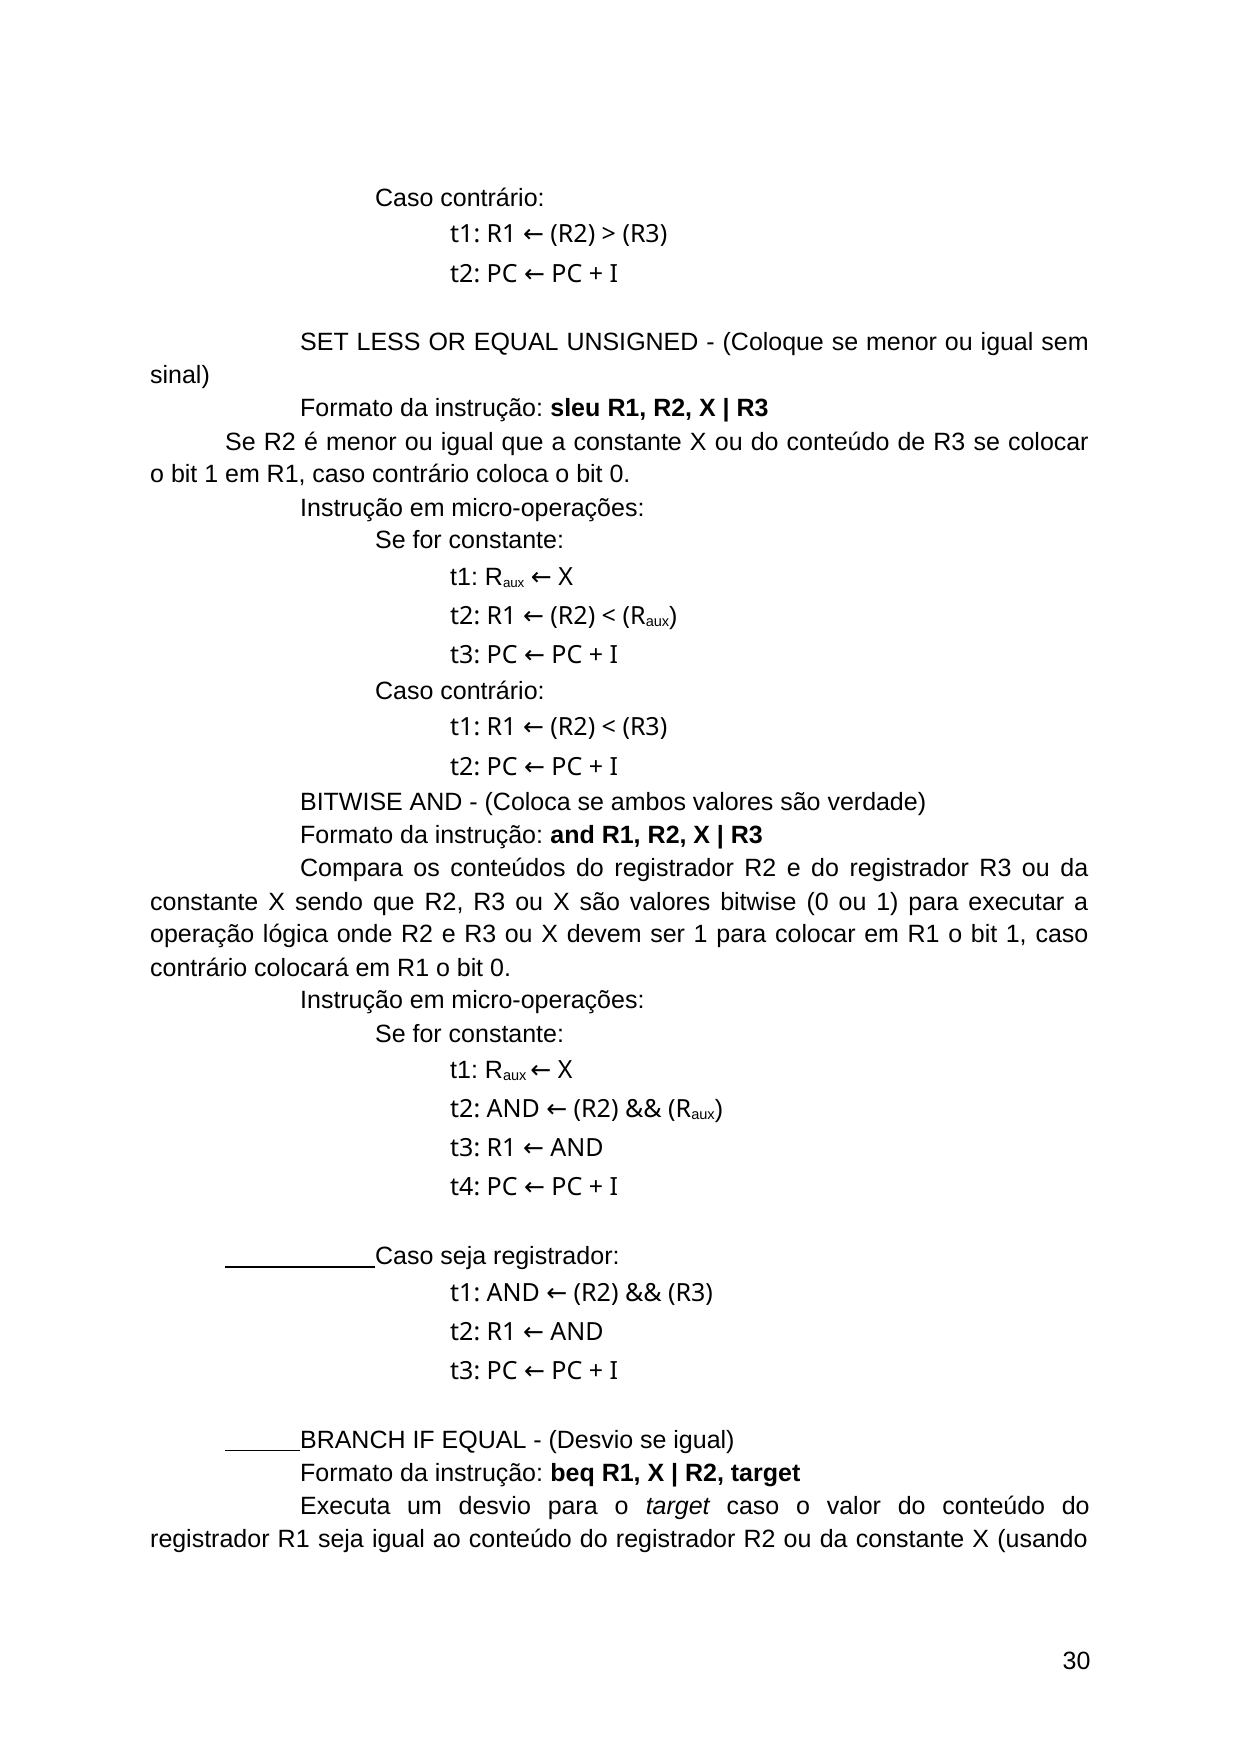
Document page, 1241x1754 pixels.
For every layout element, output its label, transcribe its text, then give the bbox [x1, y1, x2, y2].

text t2: R1 ← (R2) < (Raux) [375, 598, 1090, 632]
text Formato da instrução: and R1, R2, X | R3 [150, 820, 1090, 849]
text Instrução em micro-operações: [225, 492, 1090, 521]
text t2: AND ← (R2) && (Raux) [450, 1091, 1090, 1125]
text t1: R1 ← (R2) < (R3) [225, 709, 1090, 743]
text t2: PC ← PC + I [225, 255, 1090, 289]
text t4: PC ← PC + I [150, 1169, 1090, 1203]
text t1: AND ← (R2) && (R3) [150, 1274, 1090, 1308]
subtitle SET LESS OR EQUAL UNSIGNED - (Coloque se menor ou igual sem sinal) [150, 327, 1090, 389]
text Compara os conteúdos do registrador R2 e do registrador R3 ou da constante X sendo que R2, R3 ou X são valores bitwise (0 ou 1) para executar a operação lógica onde R2 e R3 ou X devem ser 1 para colocar em R1 o bit 1, caso contrário colocará em R1 o bit 0. [150, 853, 1090, 981]
text Se for constante: [300, 526, 1090, 554]
text t3: PC ← PC + I [150, 1353, 1090, 1387]
text Caso seja registrador: [150, 1241, 1090, 1270]
text Instrução em micro-operações: [150, 986, 1090, 1014]
subtitle BITWISE AND - (Coloca se ambos valores são verdade) [225, 787, 1090, 816]
text t2: PC ← PC + I [225, 748, 1090, 782]
text t2: R1 ← AND [150, 1313, 1090, 1347]
text t1: Raux ← X [150, 1052, 1090, 1086]
text Formato da instrução: beq R1, X | R2, target [150, 1458, 1090, 1487]
text Caso contrário: [375, 676, 1090, 705]
text Se for constante: [150, 1018, 1090, 1047]
text t1: Raux ← X [375, 558, 1090, 593]
subtitle BRANCH IF EQUAL - (Desvio se igual) [150, 1425, 1090, 1453]
text Caso contrário: [225, 183, 1090, 212]
text t3: R1 ← AND [150, 1130, 1090, 1164]
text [150, 1491, 1090, 1553]
text t3: PC ← PC + I [375, 637, 1090, 671]
text Se R2 é menor ou igual que a constante X ou do conteúdo de R3 se colocar o bit 1 em R1, caso contrário coloca o bit 0. [150, 426, 1090, 488]
text Formato da instrução: sleu R1, R2, X | R3 [225, 393, 1090, 422]
text t1: R1 ← (R2) > (R3) [225, 216, 1090, 250]
